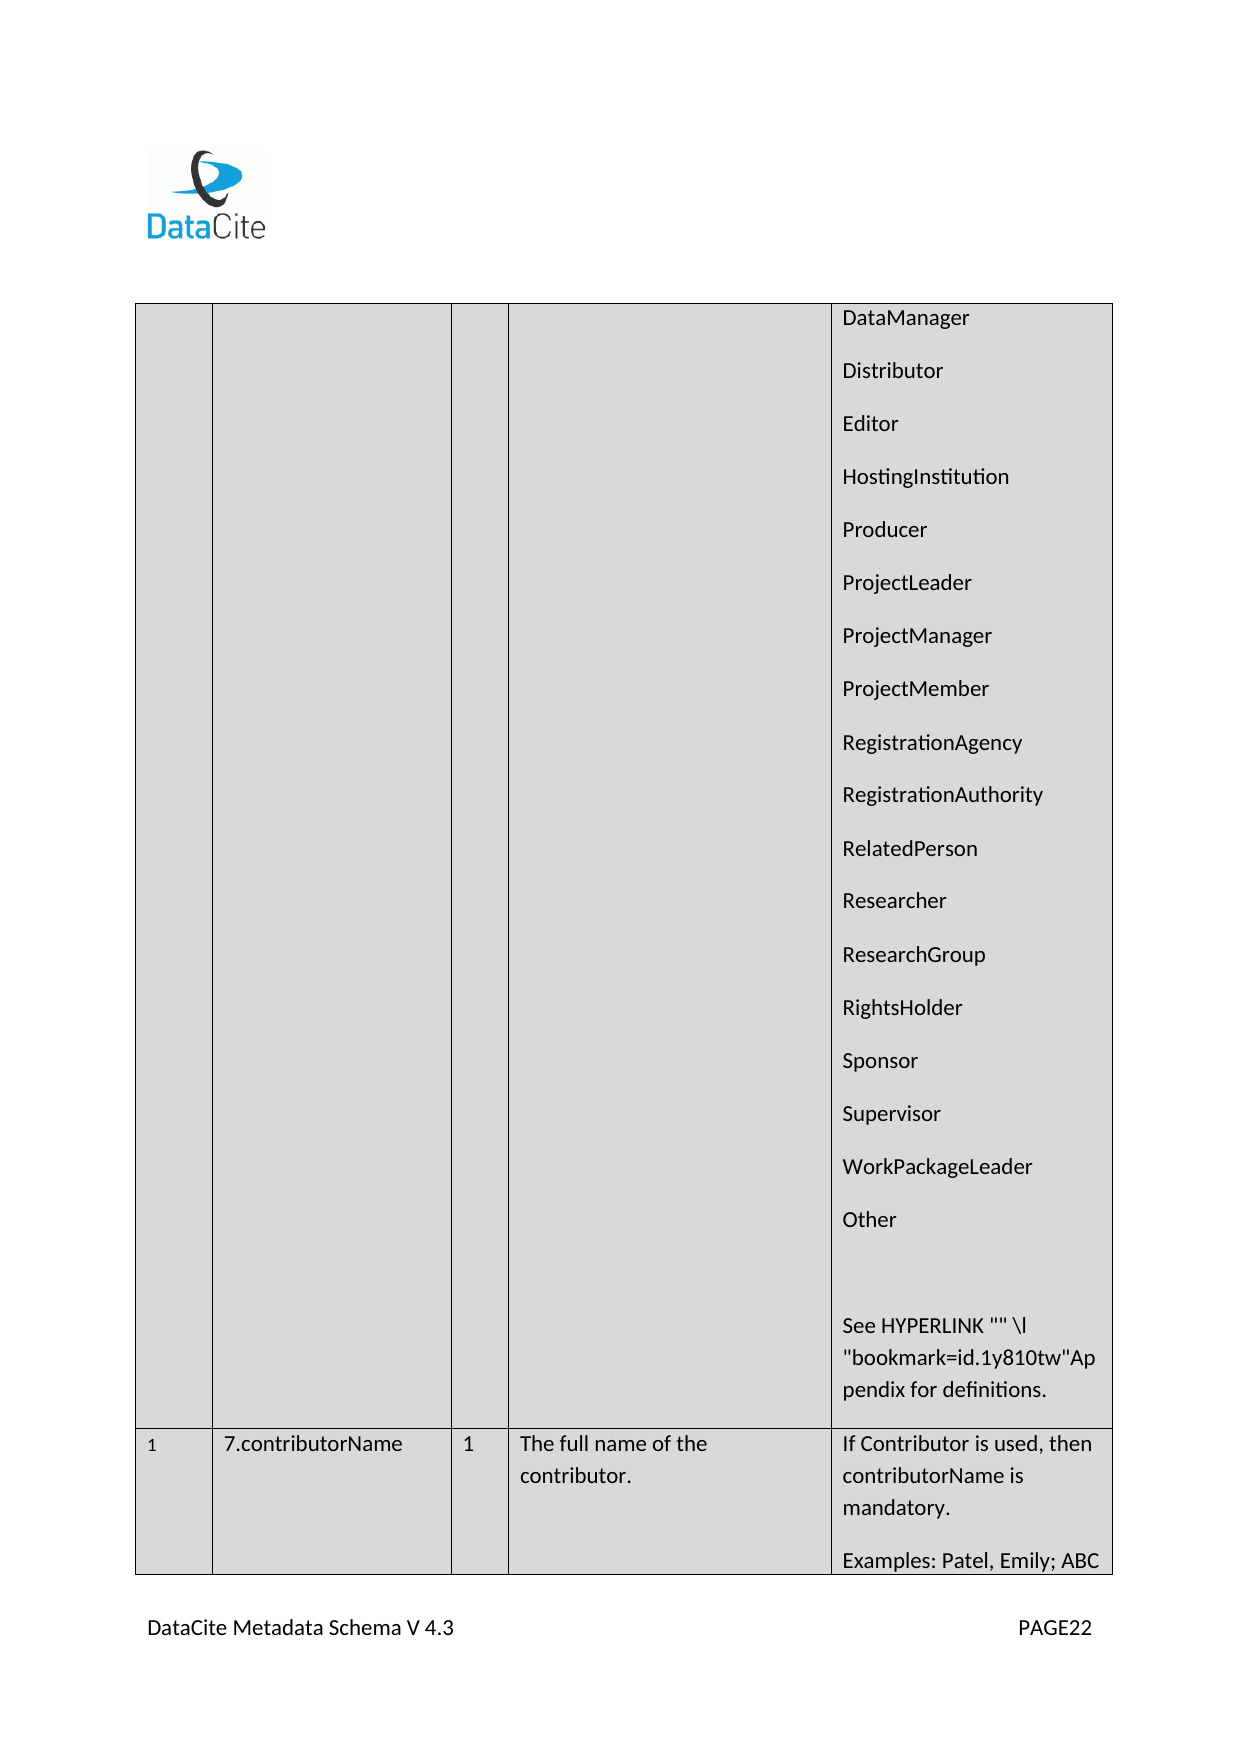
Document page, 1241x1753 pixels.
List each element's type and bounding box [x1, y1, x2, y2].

table_cell [452, 304, 508, 1428]
table_cell [213, 1429, 451, 1574]
table_cell [832, 1429, 1112, 1574]
table_cell [509, 1429, 831, 1574]
table_cell [509, 304, 831, 1428]
table_cell [136, 1429, 212, 1574]
table_cell [832, 304, 1112, 1428]
table_cell [136, 304, 212, 1428]
table_cell [213, 304, 451, 1428]
picture [147, 148, 266, 240]
table_cell [452, 1429, 508, 1574]
